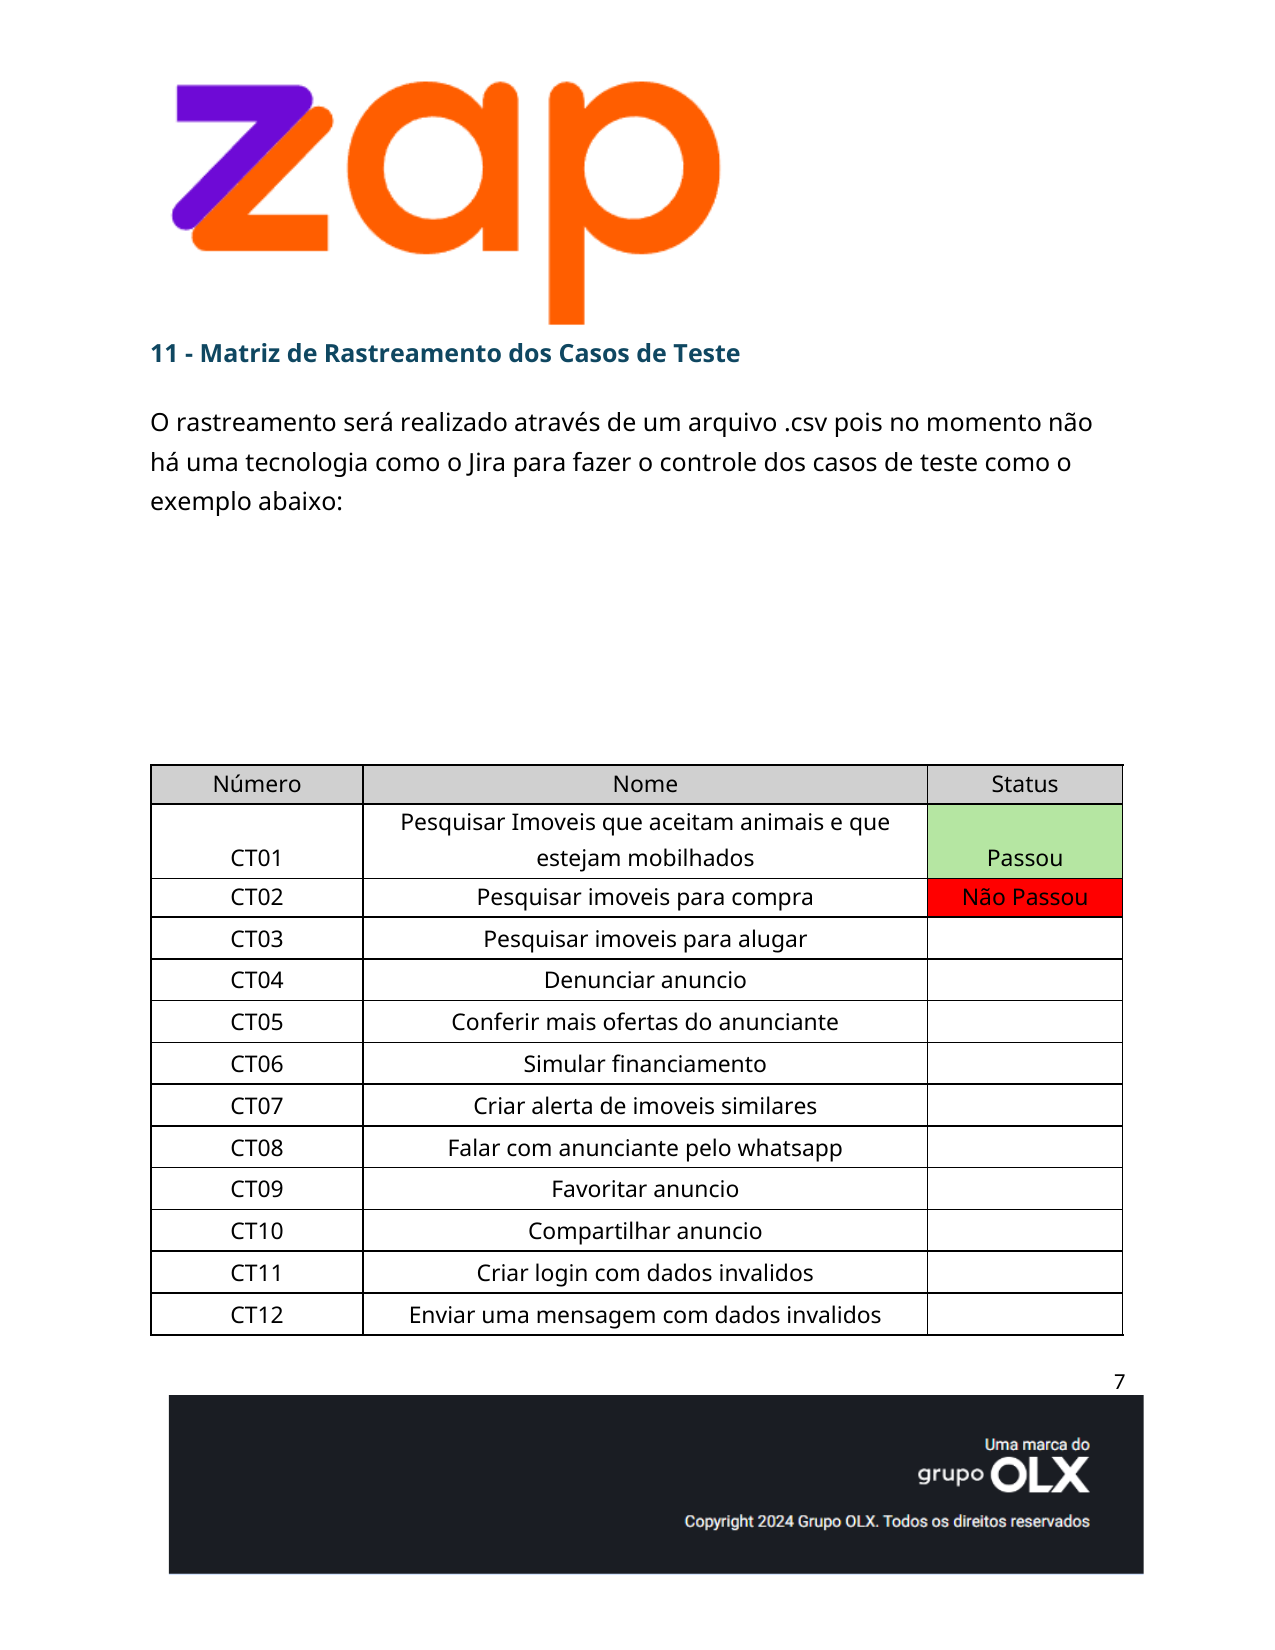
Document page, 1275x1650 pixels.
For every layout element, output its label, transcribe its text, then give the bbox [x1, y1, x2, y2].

table_cell [928, 1043, 1122, 1083]
table_cell Falar com anunciante pelo whatsapp [364, 1127, 927, 1167]
table_cell Enviar uma mensagem com dados invalidos [364, 1294, 927, 1334]
table_cell [928, 918, 1122, 958]
table_cell Pesquisar Imoveis que aceitam animais e que estejam mobilhados [364, 805, 927, 878]
table_cell [928, 1252, 1122, 1292]
text O rastreamento será realizado através de um arquivo .csv pois no momento não há uma tecnologia como o Jira para fazer o controle dos casos de teste como o exemplo abaixo: [150, 405, 1125, 518]
table_cell [928, 960, 1122, 1000]
table_cell Não Passou [928, 879, 1122, 916]
table_cell Compartilhar anuncio [364, 1210, 927, 1250]
table_cell [928, 1085, 1122, 1125]
table_cell CT11 [152, 1252, 362, 1292]
table_cell CT10 [152, 1210, 362, 1250]
table_cell CT12 [152, 1294, 362, 1334]
table_cell [928, 1001, 1122, 1042]
table_cell [928, 1168, 1122, 1209]
table_cell [928, 1210, 1122, 1250]
table_cell Criar login com dados invalidos [364, 1252, 927, 1292]
table_header Número [152, 766, 362, 803]
table_cell Denunciar anuncio [364, 960, 927, 1000]
table_cell CT08 [152, 1127, 362, 1167]
table_cell Pesquisar imoveis para compra [364, 879, 927, 916]
table_cell CT02 [152, 879, 362, 916]
table_cell Favoritar anuncio [364, 1168, 927, 1209]
table_cell CT07 [152, 1085, 362, 1125]
table_cell [928, 1294, 1122, 1334]
subtitle 11 - Matriz de Rastreamento dos Casos de Teste [150, 336, 1125, 370]
table_cell CT03 [152, 918, 362, 958]
table_cell Passou [928, 805, 1122, 878]
table_cell CT01 [152, 805, 362, 878]
table_cell CT09 [152, 1168, 362, 1209]
table_header Nome [364, 766, 927, 803]
table_cell Conferir mais ofertas do anunciante [364, 1001, 927, 1042]
table_cell Pesquisar imoveis para alugar [364, 918, 927, 958]
table_cell CT05 [152, 1001, 362, 1042]
table_cell [928, 1127, 1122, 1167]
table_cell CT04 [152, 960, 362, 1000]
table_cell Criar alerta de imoveis similares [364, 1085, 927, 1125]
table_header Status [928, 766, 1122, 803]
table_cell Simular financiamento [364, 1043, 927, 1083]
table_cell CT06 [152, 1043, 362, 1083]
